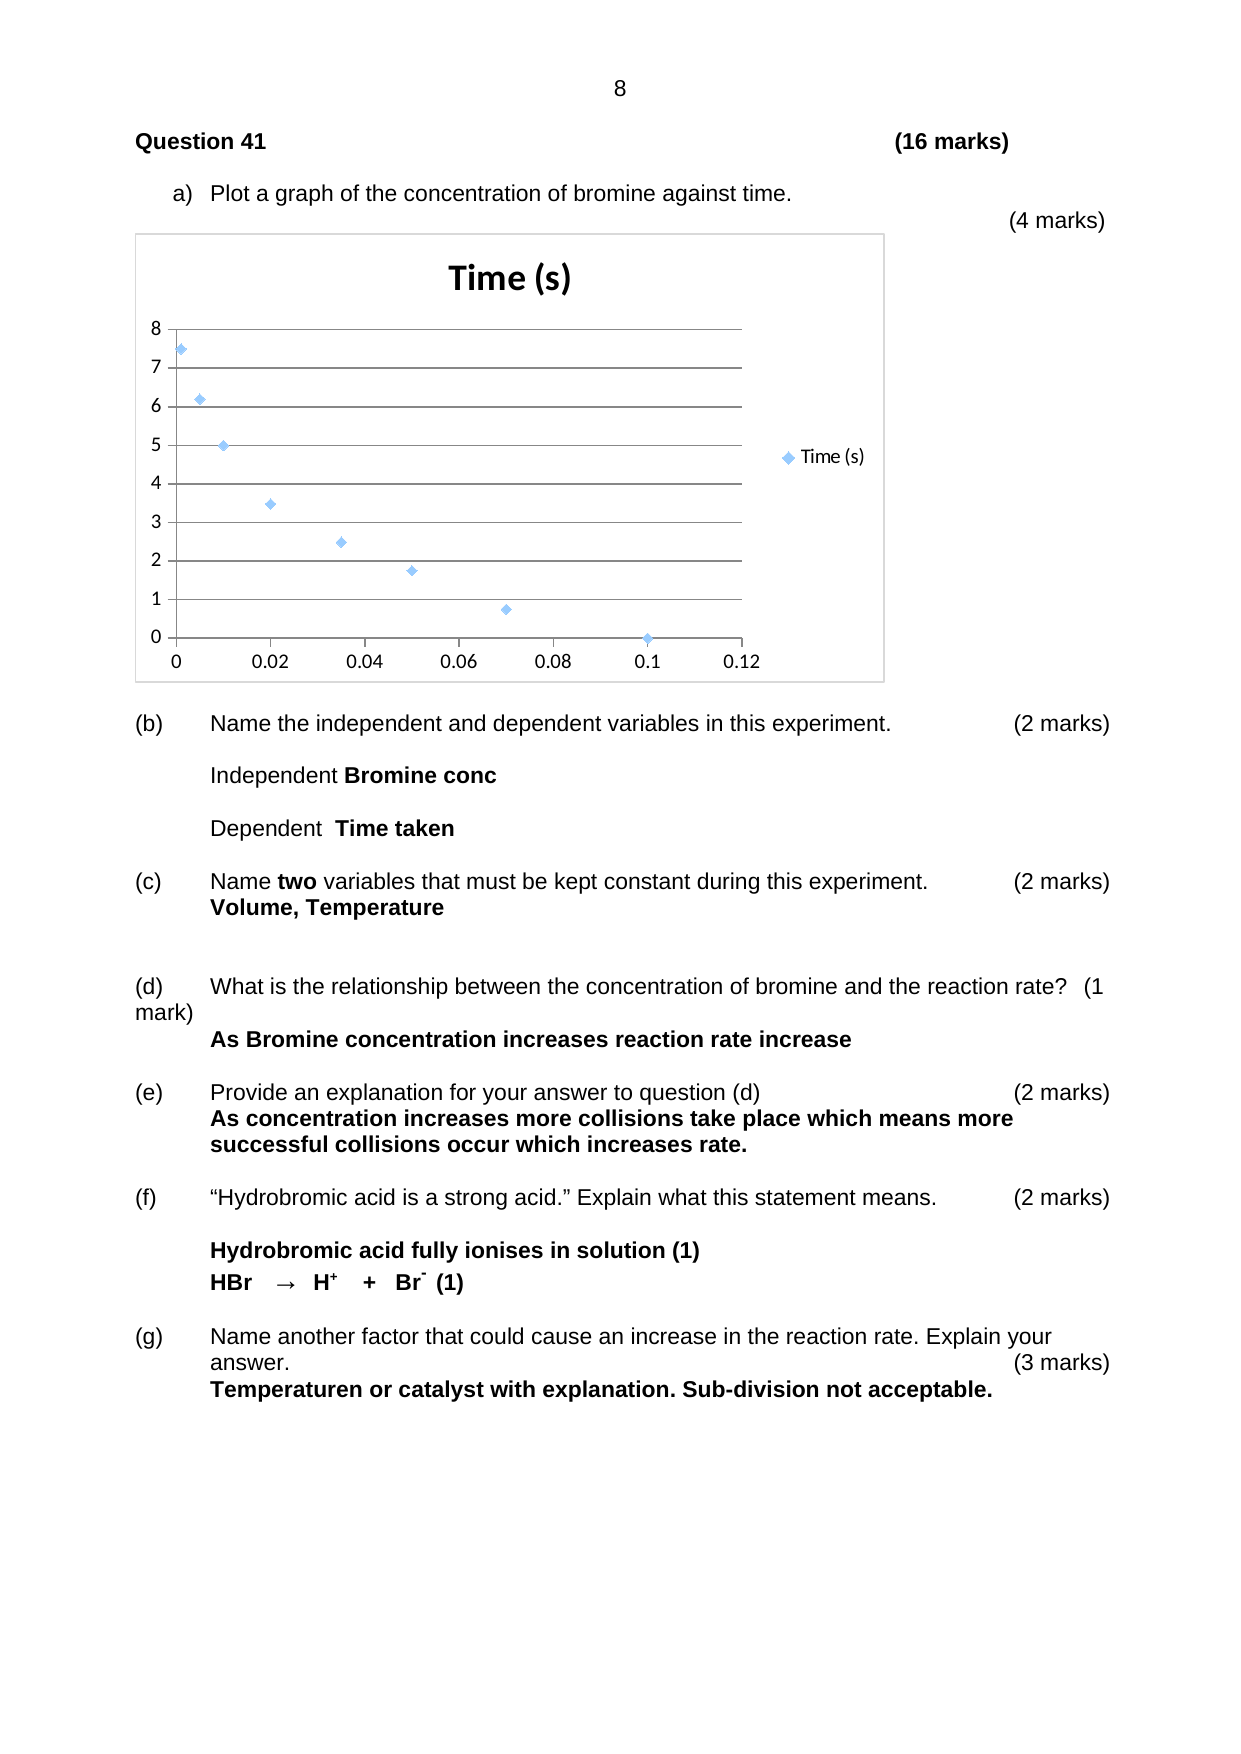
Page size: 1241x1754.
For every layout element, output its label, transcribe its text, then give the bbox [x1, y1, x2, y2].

text Hydrobromic acid fully ionises in solution (1) [210, 1237, 1105, 1263]
text (c) Name two variables that must be kept constant during this experiment. (2 marks) [135, 868, 1105, 894]
list Plot a graph of the concentration of bromine against time. [172, 180, 1105, 207]
text Temperaturen or catalyst with explanation. Sub-division not acceptable. [210, 1376, 1105, 1402]
text As concentration increases more collisions take place which means more successful collisions occur which increases rate. [210, 1105, 1105, 1157]
text (g) Name another factor that could cause an increase in the reaction rate. Explain your answer. (3 marks) [135, 1323, 1105, 1376]
text Independent Bromine conc [135, 762, 1105, 788]
list (4 marks) [210, 207, 1105, 233]
text As Bromine concentration increases reaction rate increase [210, 1026, 1105, 1052]
text Volume, Temperature [210, 894, 1105, 920]
text (b) Name the independent and dependent variables in this experiment. (2 marks) [135, 709, 1105, 736]
text (e) Provide an explanation for your answer to question (d) (2 marks) [135, 1078, 1105, 1105]
text (f) “Hydrobromic acid is a strong acid.” Explain what this statement means. (2 marks) [135, 1184, 1105, 1210]
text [135, 128, 1105, 154]
text HBr → H+ + Br- (1) [210, 1263, 1105, 1296]
text Dependent Time taken [135, 815, 1105, 841]
text (d) What is the relationship between the concentration of bromine and the reaction rate? (1 mark) [135, 973, 1105, 1026]
